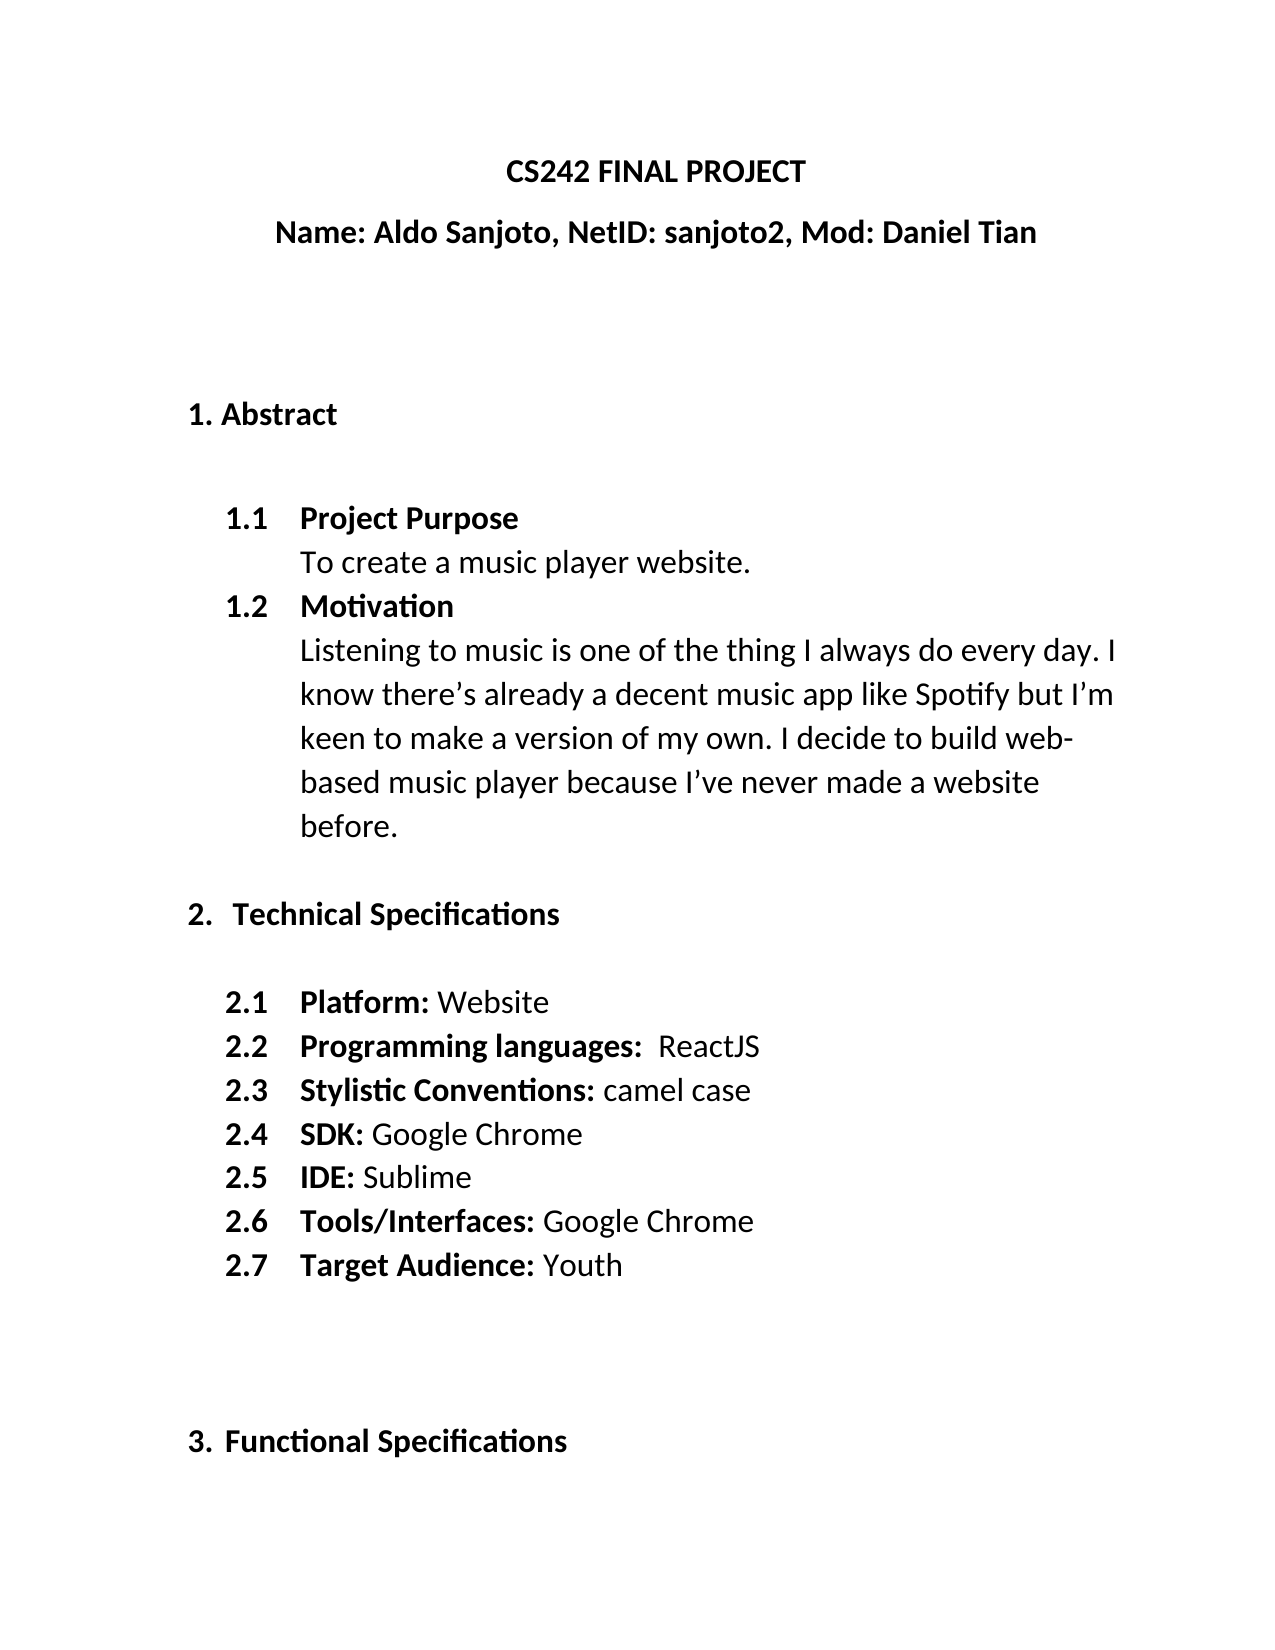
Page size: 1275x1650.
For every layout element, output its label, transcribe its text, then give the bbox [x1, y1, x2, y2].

list Programming languages: ReactJS [225, 1024, 1125, 1065]
list Project Purpose [225, 497, 1125, 538]
list Listening to music is one of the thing I always do every day. I know there’s already a decent music app like Spotify but I’m keen to make a version of my own. I decide to build web-based music player because I’ve never made a website before. [300, 629, 1125, 846]
list IDE: Sublime [225, 1156, 1125, 1197]
list Motivation [225, 585, 1125, 626]
list SDK: Google Chrome [225, 1112, 1125, 1153]
list Tools/Interfaces: Google Chrome [225, 1200, 1125, 1241]
list Technical Specifications [187, 893, 1125, 933]
list Platform: Website [225, 981, 1125, 1021]
text 1. Abstract [187, 392, 1125, 433]
list Functional Specifications [187, 1420, 1125, 1461]
list To create a music player website. [300, 541, 1125, 582]
list Target Audience: Youth [225, 1244, 1125, 1285]
list Stylistic Conventions: camel case [225, 1068, 1125, 1109]
text Name: Aldo Sanjoto, NetID: sanjoto2, Mod: Daniel Tian [187, 211, 1125, 251]
text CS242 FINAL PROJECT [187, 150, 1125, 191]
